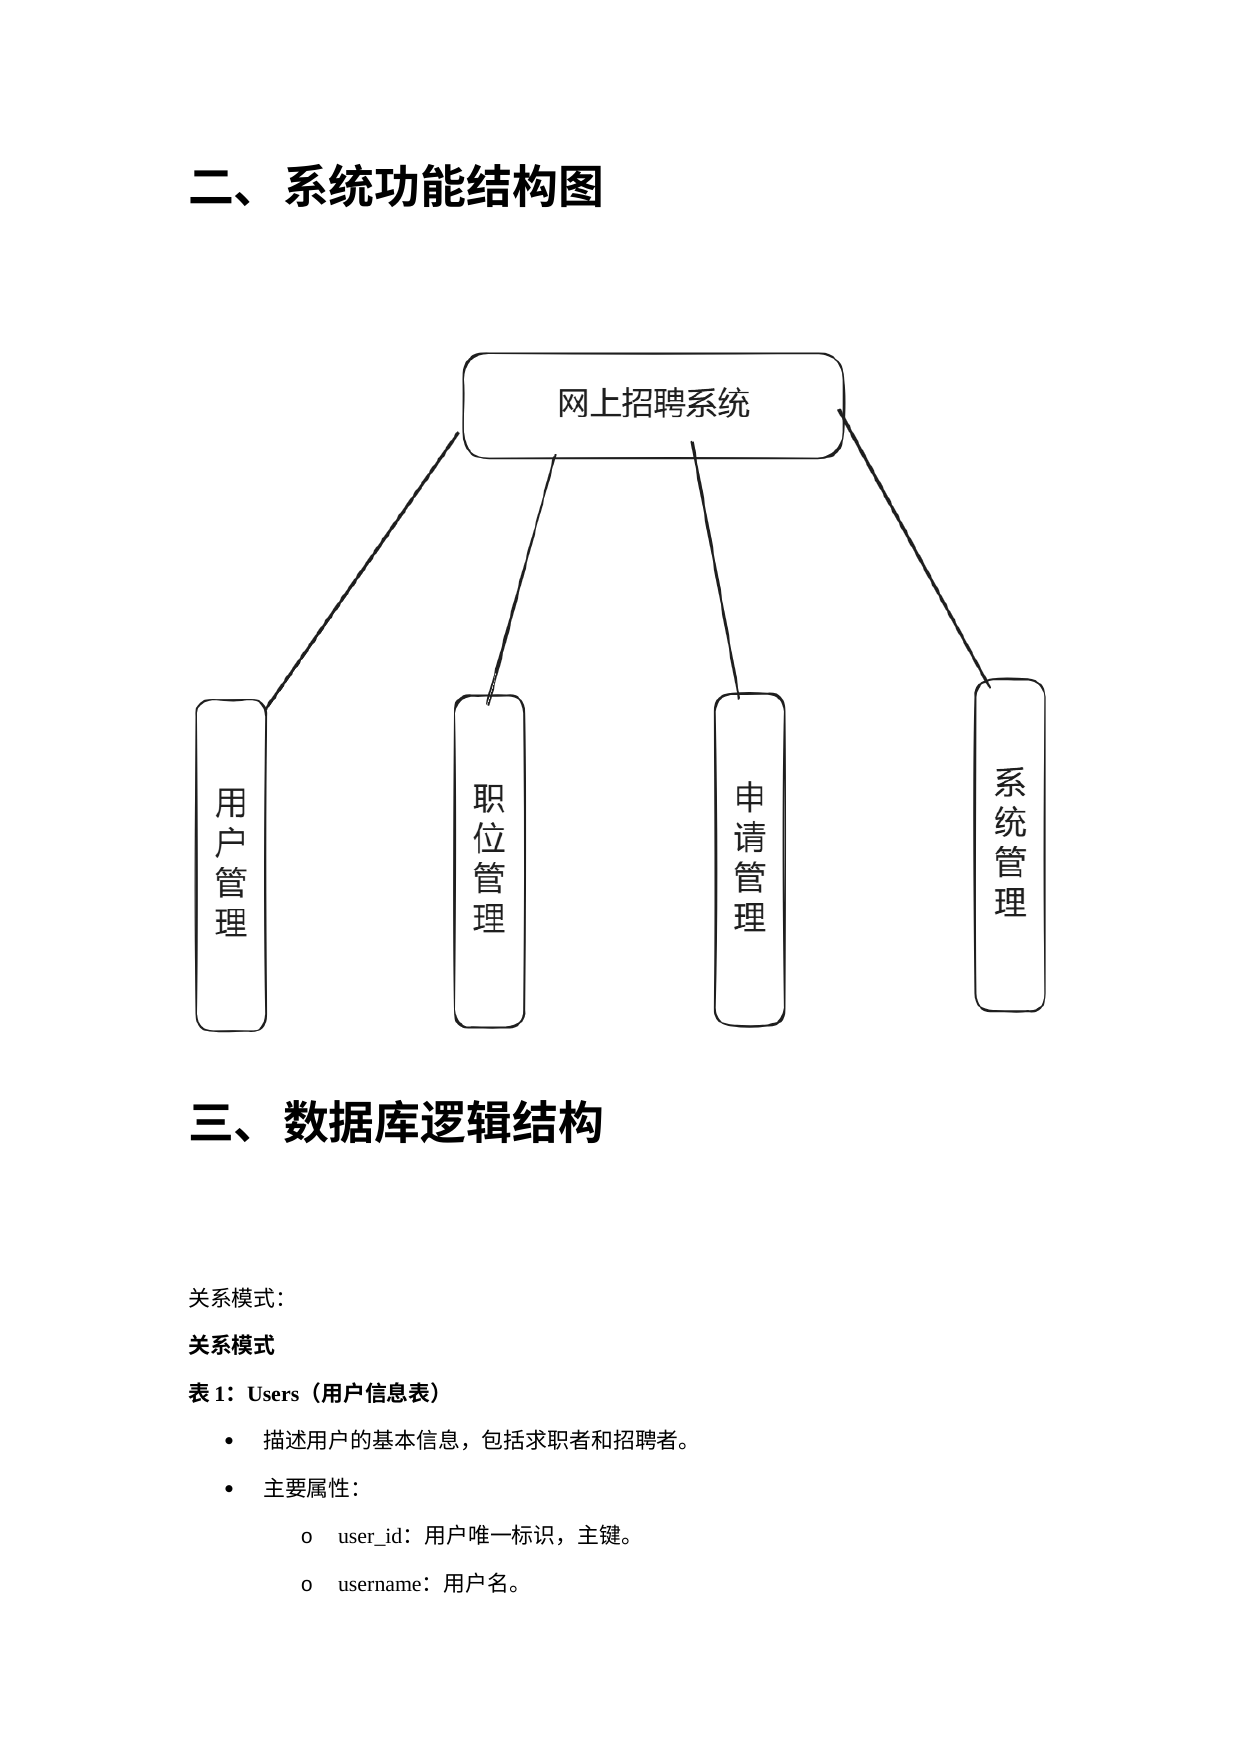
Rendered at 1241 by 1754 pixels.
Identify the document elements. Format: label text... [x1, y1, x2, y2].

subtitle 系统功能结构图 [188, 150, 1052, 216]
text 表1：Users（用户信息表） [188, 1376, 1052, 1407]
subtitle 数据库逻辑结构 [188, 1086, 1052, 1153]
list user_id：用户唯一标识，主键。 [300, 1518, 1052, 1550]
list 主要属性： [225, 1471, 1052, 1502]
list 描述用户的基本信息，包括求职者和招聘者。 [225, 1423, 1052, 1455]
picture [187, 344, 1053, 1039]
text 关系模式 [188, 1328, 1052, 1360]
text 关系模式： [188, 1281, 1052, 1312]
list username：用户名。 [300, 1566, 1052, 1597]
